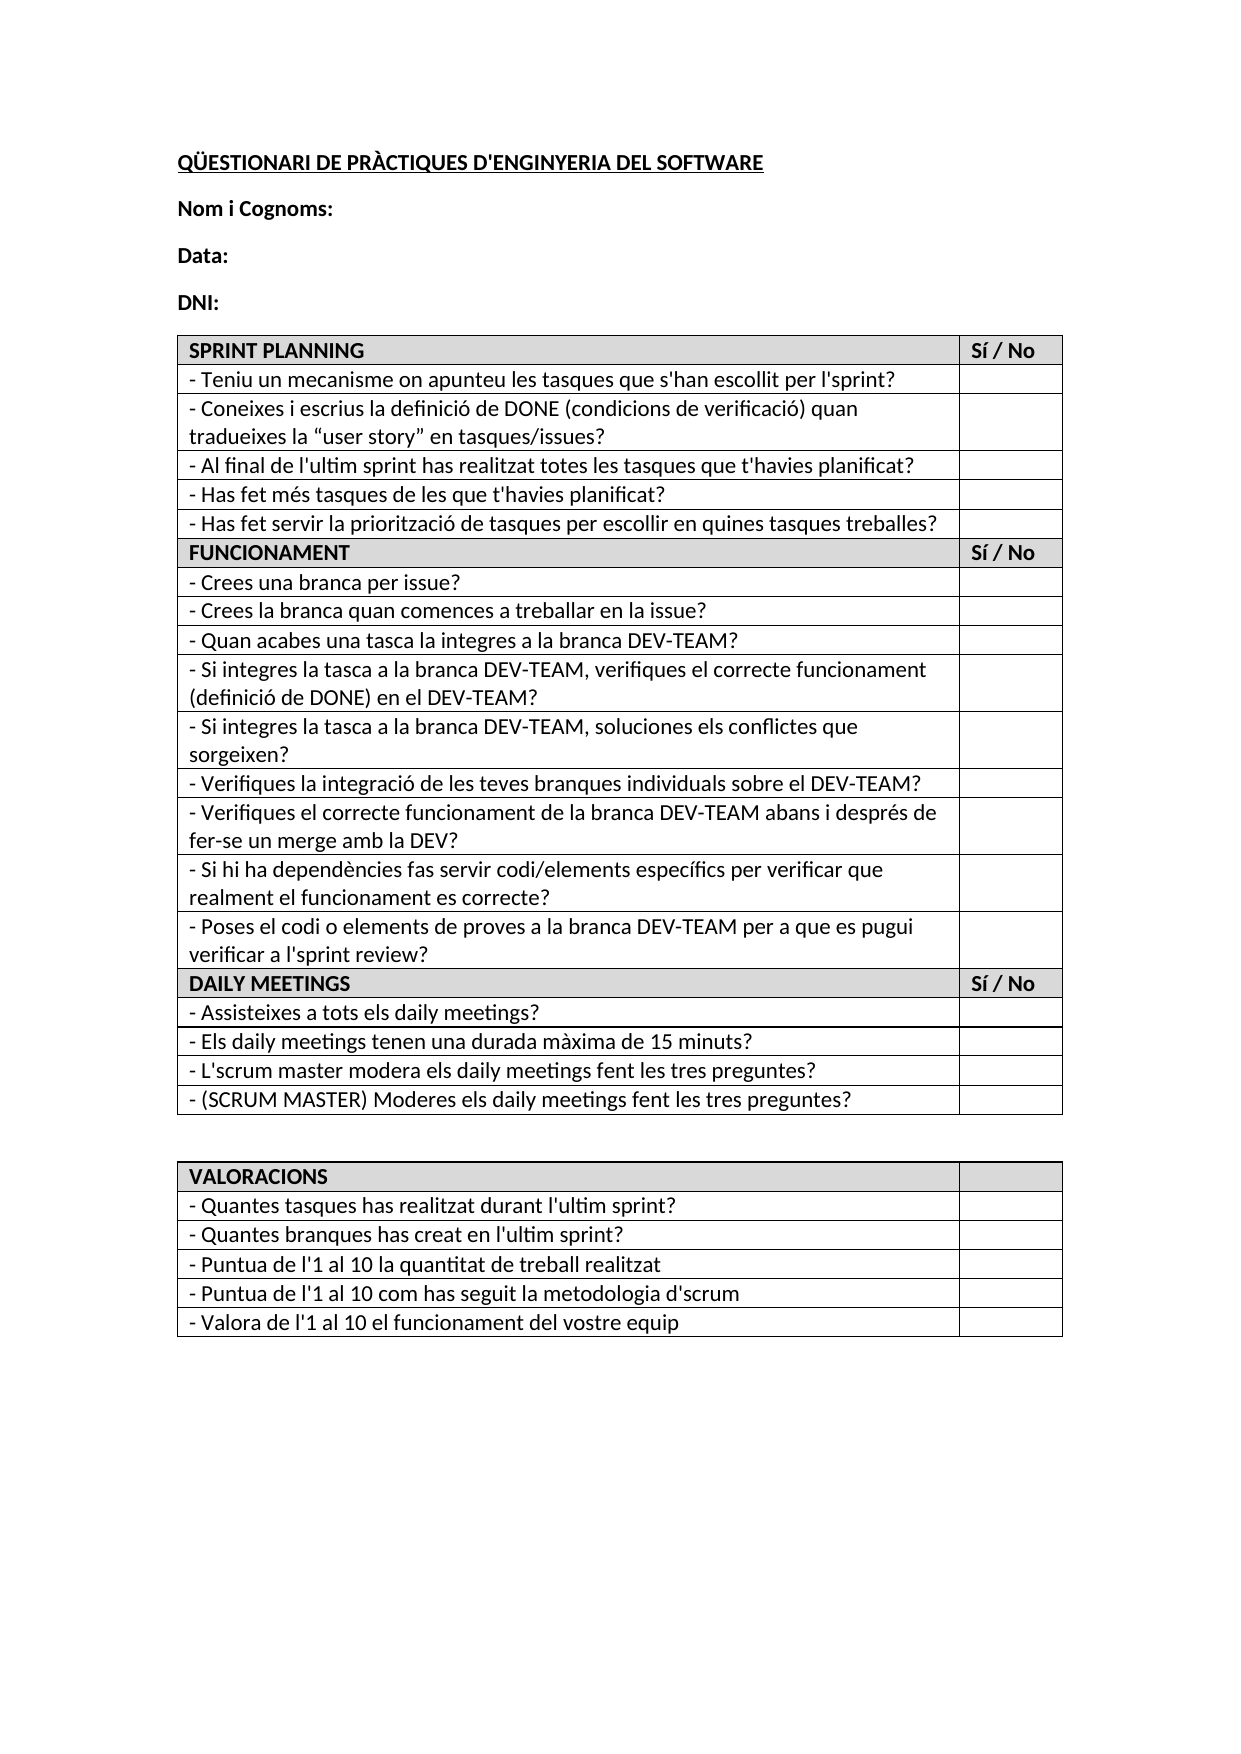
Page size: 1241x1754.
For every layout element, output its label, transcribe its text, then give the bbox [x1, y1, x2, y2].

table_cell - Coneixes i escrius la definició de DONE (condicions de verificació) quan tradueixes la “user story” en tasques/issues? [178, 394, 959, 450]
table_cell Sí / No [960, 539, 1062, 567]
table_cell [960, 1308, 1062, 1336]
text Nom i Cognoms: [177, 194, 1063, 222]
table_cell [960, 626, 1062, 654]
table_cell [960, 1250, 1062, 1278]
table_cell [960, 1279, 1062, 1307]
table_cell - Poses el codi o elements de proves a la branca DEV-TEAM per a que es pugui verificar a l'sprint review? [178, 912, 959, 968]
table_cell [960, 510, 1062, 537]
table_cell [960, 597, 1062, 625]
table_cell - Teniu un mecanisme on apunteu les tasques que s'han escollit per l'sprint? [178, 365, 959, 393]
table_cell [960, 1028, 1062, 1055]
table_header Sí / No [960, 336, 1062, 364]
table_cell [960, 1056, 1062, 1084]
table_cell Sí / No [960, 969, 1062, 997]
table_cell - Si hi ha dependències fas servir codi/elements específics per verificar que realment el funcionament es correcte? [178, 855, 959, 911]
table_cell [960, 480, 1062, 508]
table_cell - Al final de l'ultim sprint has realitzat totes les tasques que t'havies planificat? [178, 451, 959, 479]
table_cell [960, 769, 1062, 797]
table_cell - L'scrum master modera els daily meetings fent les tres preguntes? [178, 1056, 959, 1084]
table_cell - Crees una branca per issue? [178, 568, 959, 596]
table_cell - Si integres la tasca a la branca DEV-TEAM, verifiques el correcte funcionament (definició de DONE) en el DEV-TEAM? [178, 655, 959, 711]
table_cell [960, 655, 1062, 711]
table_cell - Quantes tasques has realitzat durant l'ultim sprint? [178, 1192, 959, 1219]
table_cell - Valora de l'1 al 10 el funcionament del vostre equip [178, 1308, 959, 1336]
table_cell [960, 1192, 1062, 1219]
text QÜESTIONARI DE PRÀCTIQUES D'ENGINYERIA DEL SOFTWARE [177, 148, 1063, 176]
table_header VALORACIONS [178, 1163, 959, 1191]
table_cell - Verifiques el correcte funcionament de la branca DEV-TEAM abans i després de fer-se un merge amb la DEV? [178, 798, 959, 854]
table_cell - Assisteixes a tots els daily meetings? [178, 998, 959, 1026]
table_header SPRINT PLANNING [178, 336, 959, 364]
table_cell [960, 451, 1062, 479]
table_cell - Puntua de l'1 al 10 la quantitat de treball realitzat [178, 1250, 959, 1278]
table_cell [960, 1221, 1062, 1249]
table_cell - Verifiques la integració de les teves branques individuals sobre el DEV-TEAM? [178, 769, 959, 797]
table_cell [960, 798, 1062, 854]
table_cell - (SCRUM MASTER) Moderes els daily meetings fent les tres preguntes? [178, 1086, 959, 1113]
table_cell [960, 1086, 1062, 1113]
table_cell - Quan acabes una tasca la integres a la branca DEV-TEAM? [178, 626, 959, 654]
table_cell - Si integres la tasca a la branca DEV-TEAM, soluciones els conflictes que sorgeixen? [178, 712, 959, 768]
table_cell [960, 568, 1062, 596]
table_cell DAILY MEETINGS [178, 969, 959, 997]
table_cell - Quantes branques has creat en l'ultim sprint? [178, 1221, 959, 1249]
table_cell - Crees la branca quan comences a treballar en la issue? [178, 597, 959, 625]
table_cell [960, 365, 1062, 393]
table_cell [960, 394, 1062, 450]
table_cell [960, 712, 1062, 768]
table_header [960, 1163, 1062, 1191]
table_cell [960, 855, 1062, 911]
table_cell - Puntua de l'1 al 10 com has seguit la metodologia d'scrum [178, 1279, 959, 1307]
table_cell - Has fet més tasques de les que t'havies planificat? [178, 480, 959, 508]
table_cell - Els daily meetings tenen una durada màxima de 15 minuts? [178, 1028, 959, 1055]
table_cell FUNCIONAMENT [178, 539, 959, 567]
table_cell - Has fet servir la priorització de tasques per escollir en quines tasques treballes? [178, 510, 959, 537]
text Data: [177, 241, 1063, 269]
text DNI: [177, 288, 1063, 316]
table_cell [960, 912, 1062, 968]
table_cell [960, 998, 1062, 1026]
